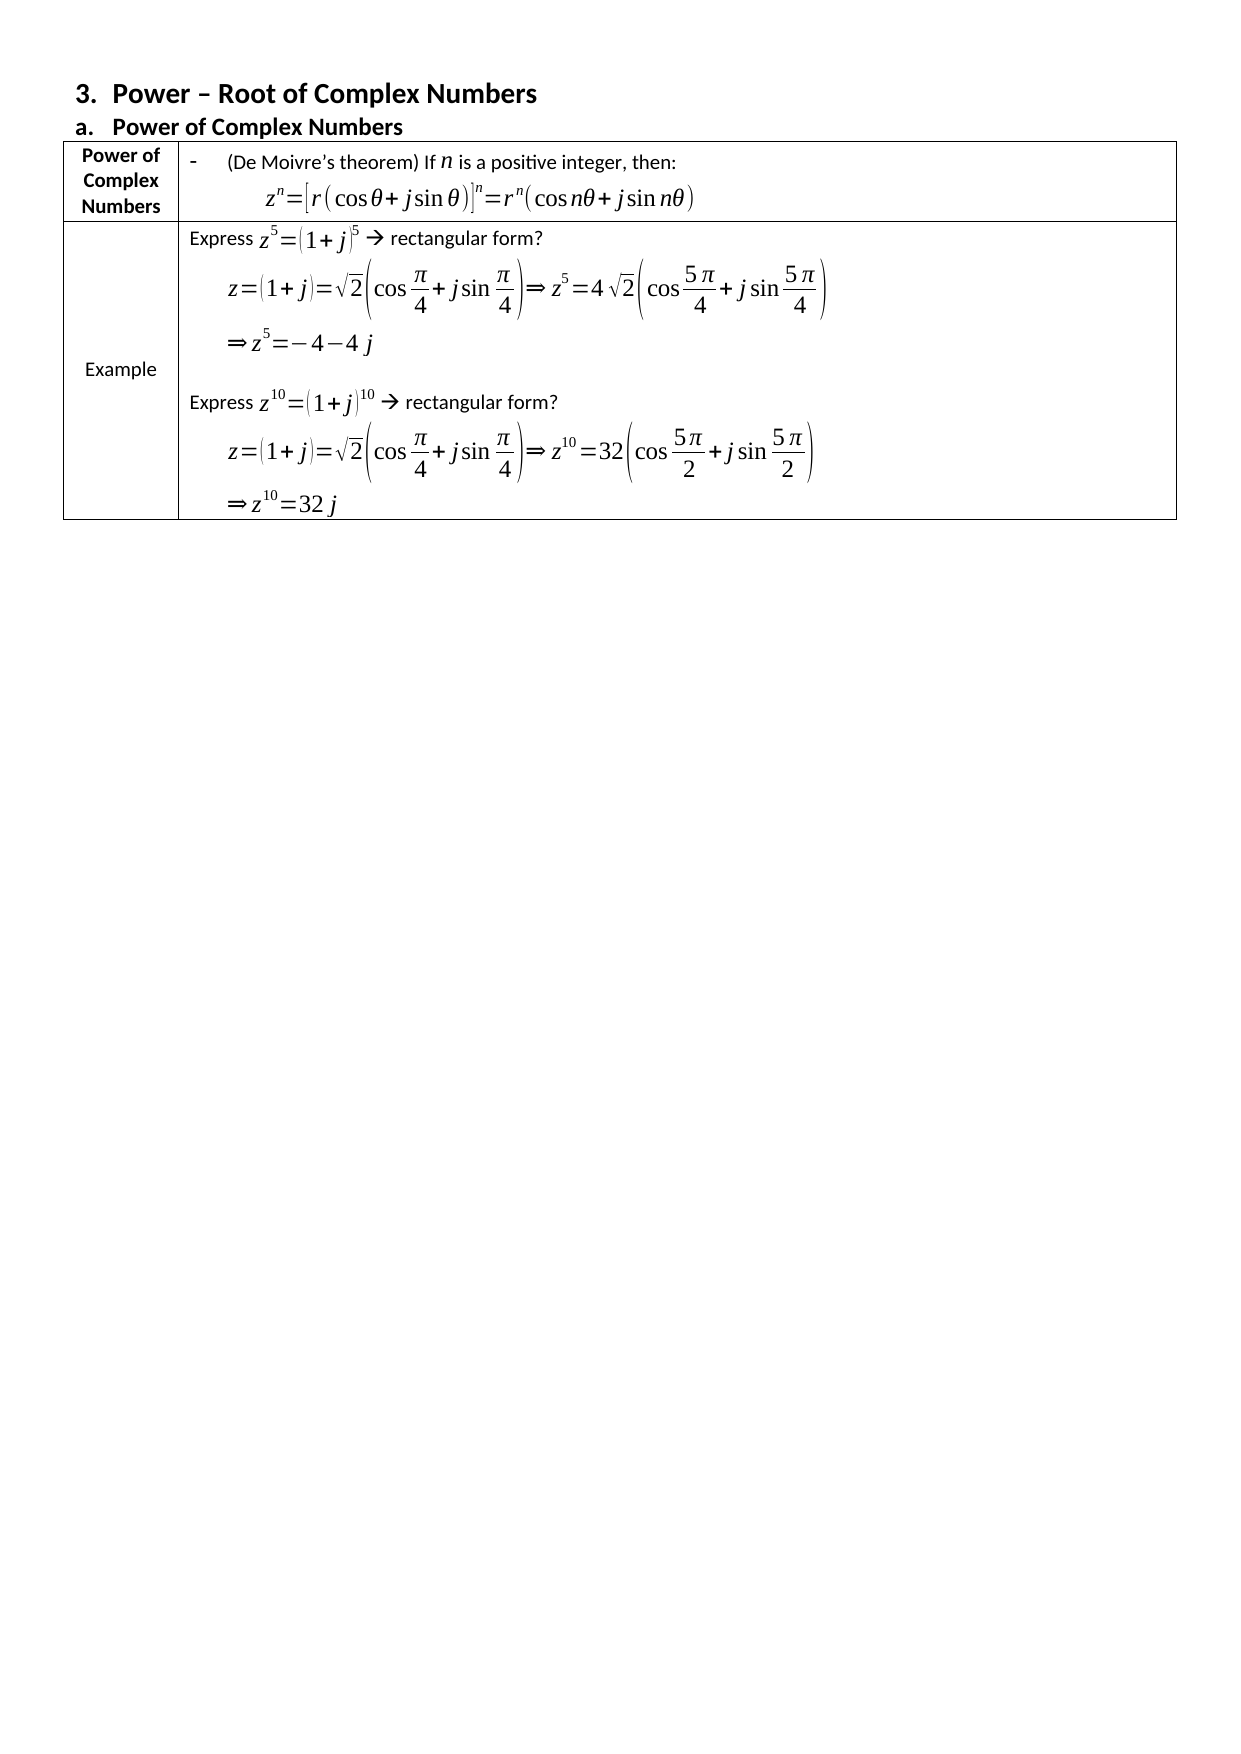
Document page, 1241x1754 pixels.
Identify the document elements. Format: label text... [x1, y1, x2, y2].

list Power – Root of Complex Numbers [75, 75, 1165, 111]
list Power of Complex Numbers [75, 111, 1165, 141]
table_header (De Moivre’s theorem) If is a positive integer, then: [179, 142, 1176, 221]
table_cell Example [64, 222, 178, 519]
table_cell Express rectangular form? Express rectangular form? [179, 222, 1176, 519]
table_header Power of Complex Numbers [64, 142, 178, 221]
